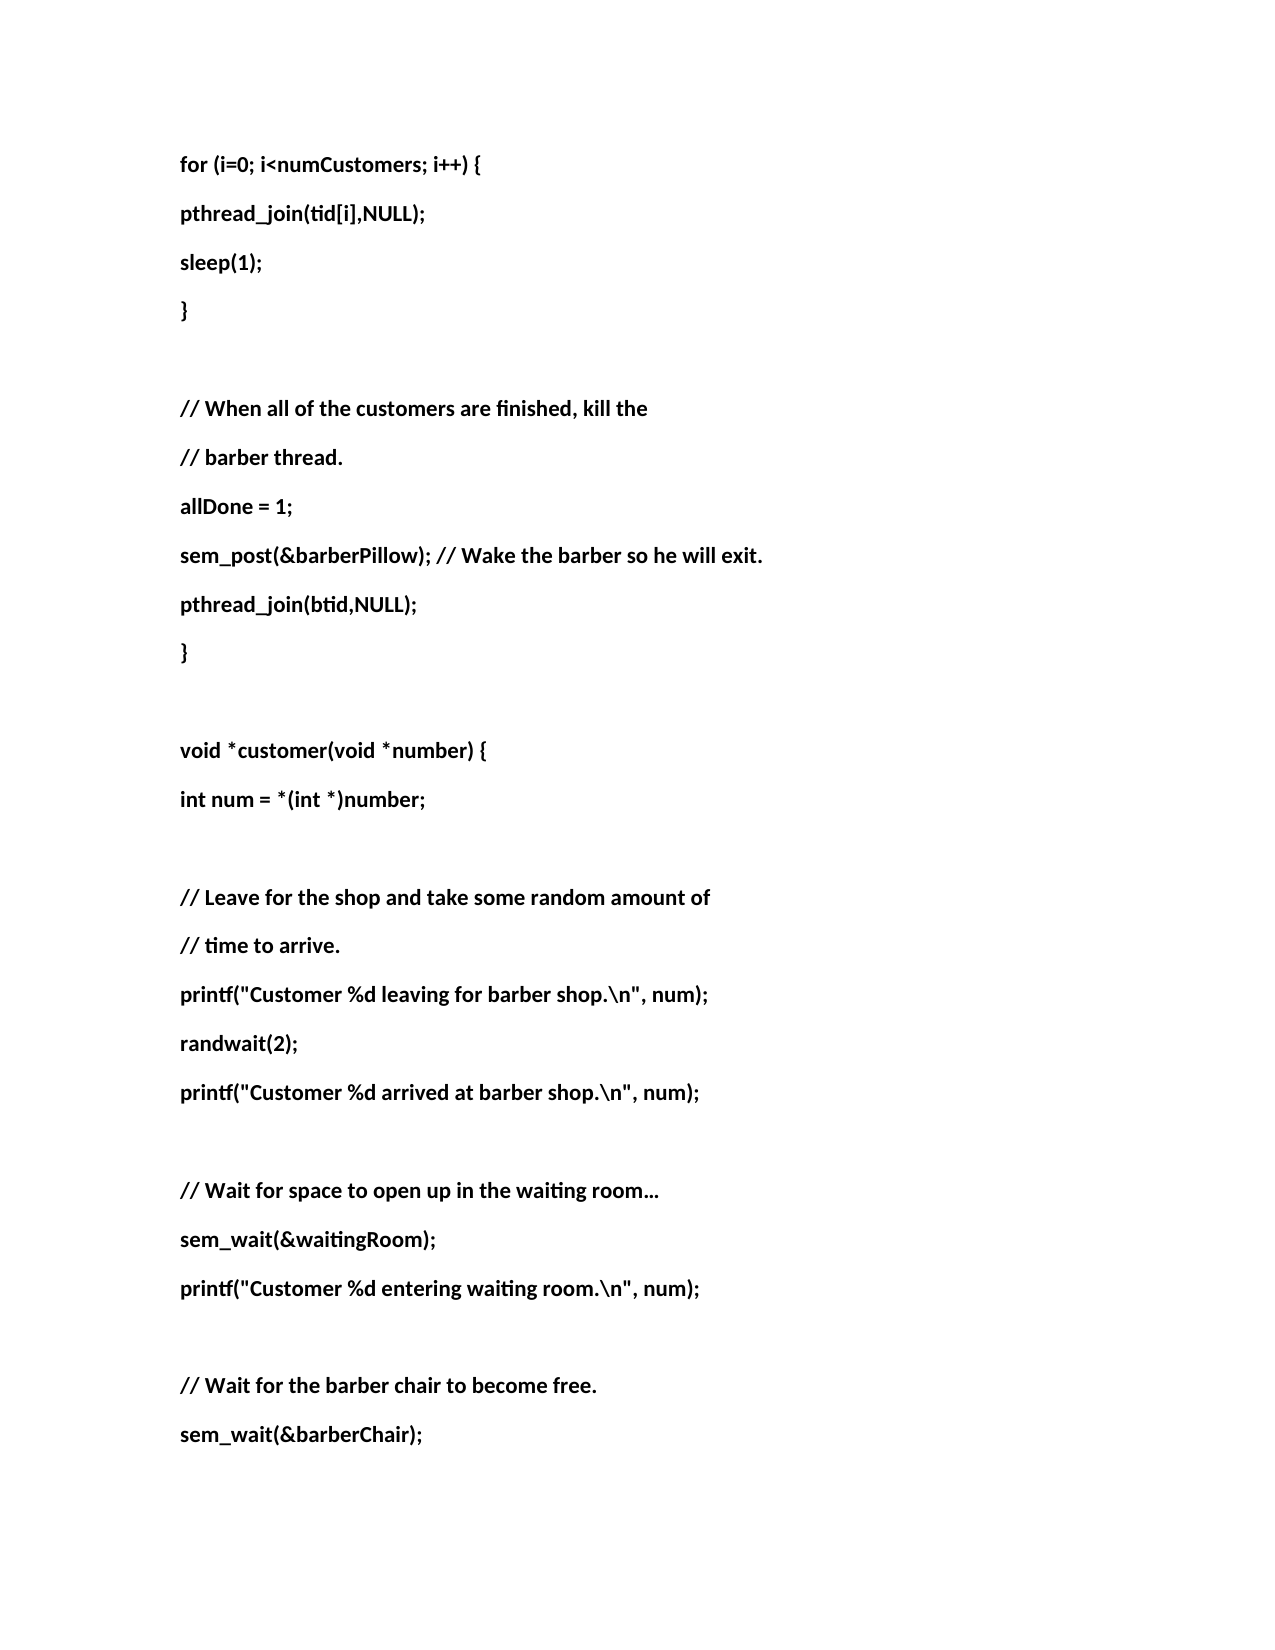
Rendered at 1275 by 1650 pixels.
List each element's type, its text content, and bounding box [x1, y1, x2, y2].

text pthread_join(btid,NULL); [150, 590, 1125, 618]
text } [150, 297, 1125, 324]
text } [150, 638, 1125, 667]
text // barber thread. [150, 443, 1125, 471]
text sem_wait(&waitingRoom); [150, 1225, 1125, 1253]
text sem_post(&barberPillow); // Wake the barber so he will exit. [150, 541, 1125, 569]
text // Wait for space to open up in the waiting room… [150, 1176, 1125, 1204]
text sleep(1); [150, 248, 1125, 276]
text pthread_join(tid[i],NULL); [150, 199, 1125, 227]
text // time to arrive. [150, 932, 1125, 960]
text printf("Customer %d arrived at barber shop.\n", num); [150, 1078, 1125, 1106]
text allDone = 1; [150, 492, 1125, 520]
text sem_wait(&barberChair); [150, 1420, 1125, 1448]
text // Leave for the shop and take some random amount of [150, 883, 1125, 911]
text void *customer(void *number) { [150, 736, 1125, 764]
text randwait(2); [150, 1029, 1125, 1057]
text // Wait for the barber chair to become free. [150, 1371, 1125, 1399]
text // When all of the customers are finished, kill the [150, 394, 1125, 422]
text int num = *(int *)number; [150, 785, 1125, 813]
text printf("Customer %d entering waiting room.\n", num); [150, 1274, 1125, 1302]
text printf("Customer %d leaving for barber shop.\n", num); [150, 981, 1125, 1008]
text for (i=0; i<numCustomers; i++) { [150, 150, 1125, 178]
